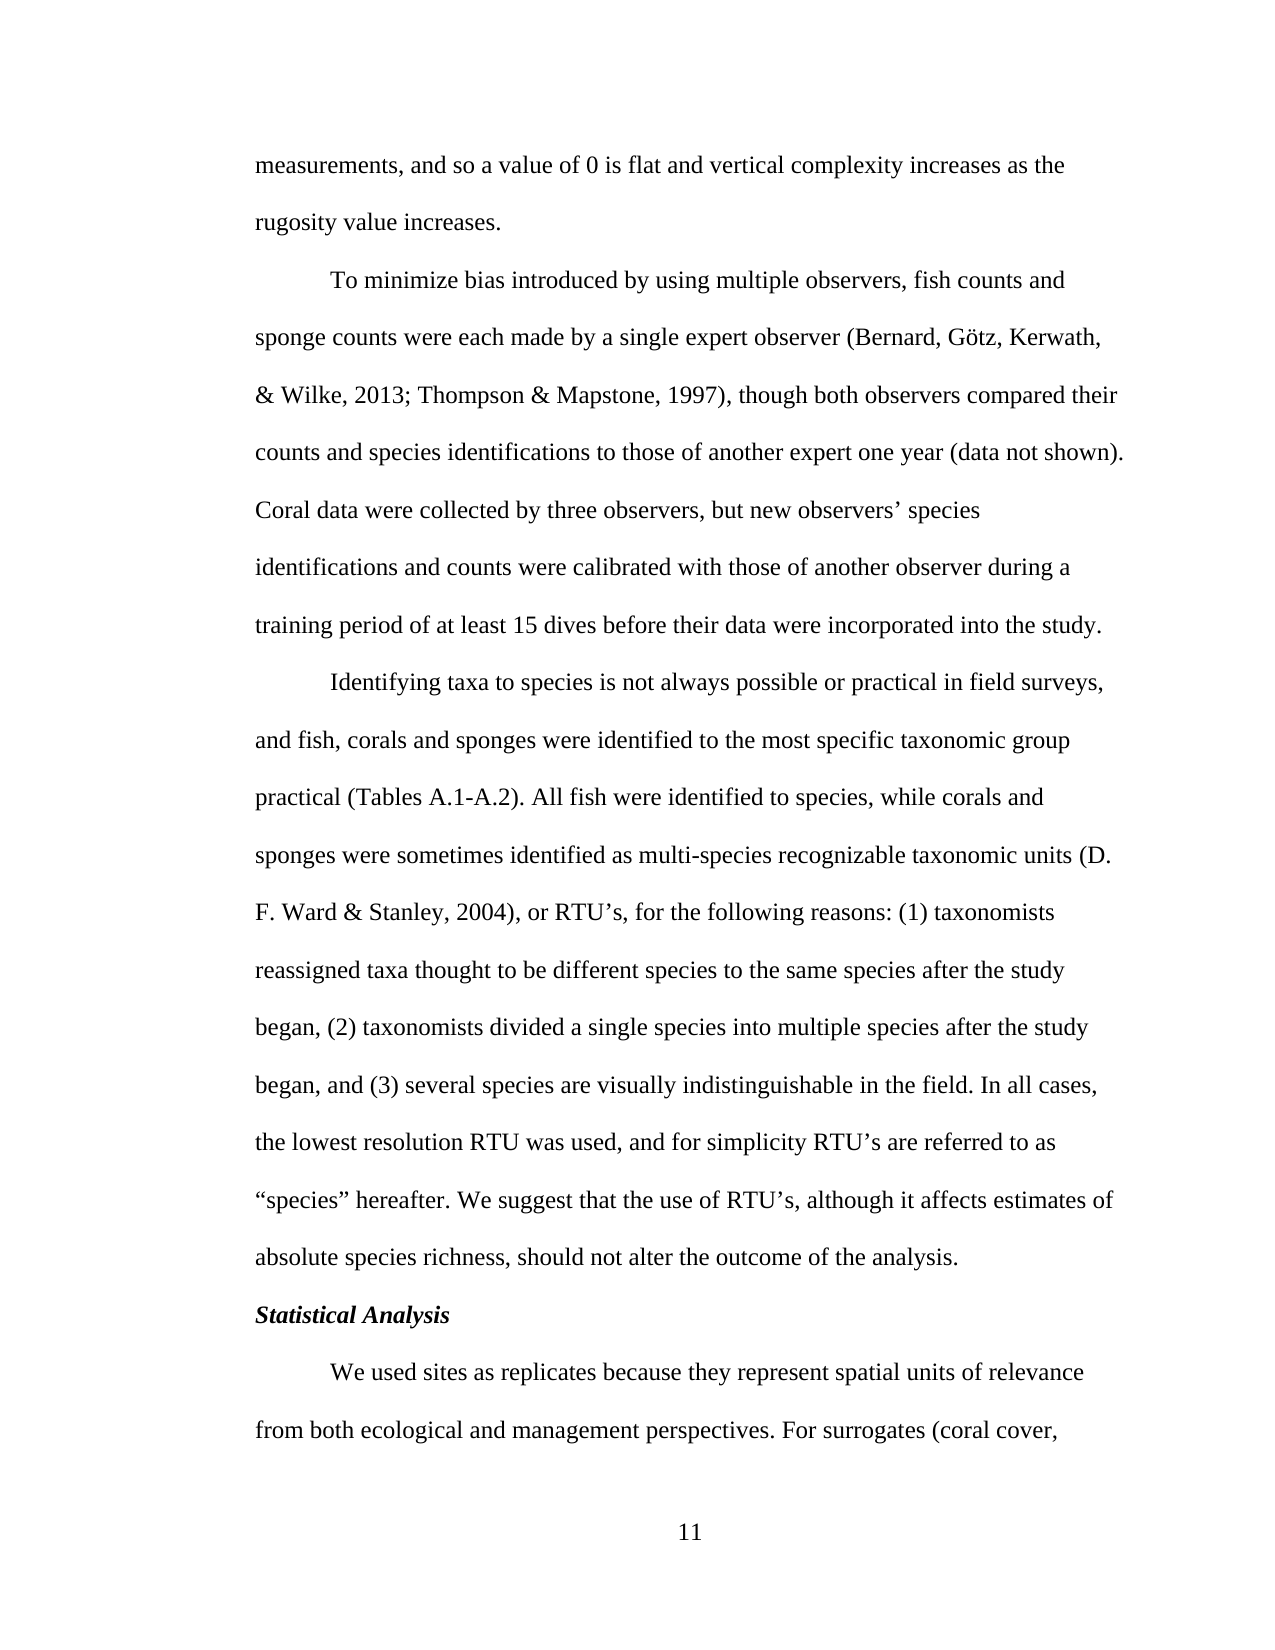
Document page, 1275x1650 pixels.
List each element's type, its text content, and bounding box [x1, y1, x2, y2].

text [255, 1357, 1125, 1444]
text To minimize bias introduced by using multiple observers, fish counts and sponge counts were each made by a single expert observer (Bernard, Götz, Kerwath, & Wilke, 2013; Thompson & Mapstone, 1997), though both observers compared their counts and species identifications to those of another expert one year (data not shown). Coral data were collected by three observers, but new observers’ species identifications and counts were calibrated with those of another observer during a training period of at least 15 dives before their data were incorporated into the study. [255, 265, 1125, 639]
text Identifying taxa to species is not always possible or practical in field surveys, and fish, corals and sponges were identified to the most specific taxonomic group practical (Tables A.1-A.2). All fish were identified to species, while corals and sponges were sometimes identified as multi-species recognizable taxonomic units (D. F. Ward & Stanley, 2004), or RTU’s, for the following reasons: (1) taxonomists reassigned taxa thought to be different species to the same species after the study began, (2) taxonomists divided a single species into multiple species after the study began, and (3) several species are visually indistinguishable in the field. In all cases, the lowest resolution RTU was used, and for simplicity RTU’s are referred to as “species” hereafter. We suggest that the use of RTU’s, although it affects estimates of absolute species richness, should not alter the outcome of the analysis. [255, 667, 1125, 1271]
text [255, 150, 1125, 236]
subtitle Statistical Analysis [255, 1300, 1125, 1329]
